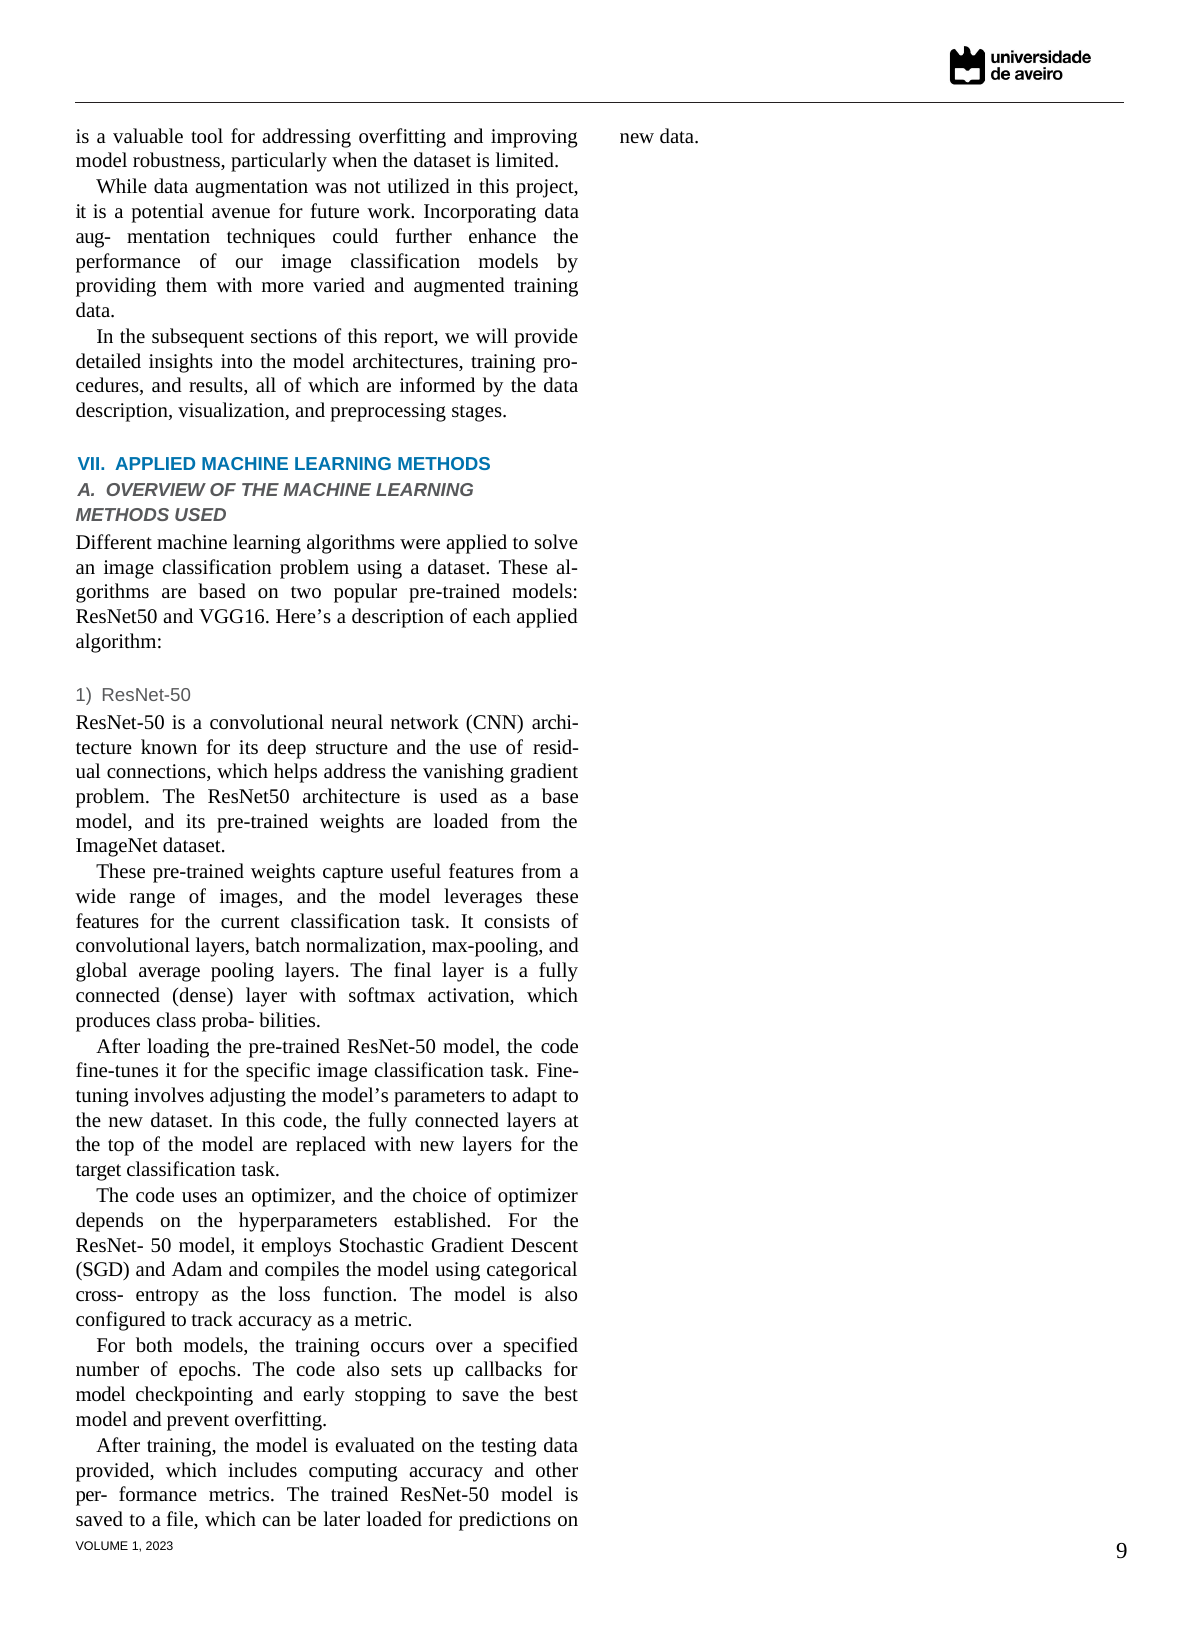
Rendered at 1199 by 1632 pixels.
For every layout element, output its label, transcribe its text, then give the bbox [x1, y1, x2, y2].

list APPLIED MACHINE LEARNING METHODS [77, 453, 583, 474]
text The code uses an optimizer, and the choice of optimizer depends on the hyperparameters established. For the ResNet- 50 model, it employs Stochastic Gradient Descent (SGD) and Adam and compiles the model using categorical cross- entropy as the loss function. The model is also configured to track accuracy as a metric. [75, 1183, 579, 1331]
text Different machine learning algorithms were applied to solve an image classification problem using a dataset. These al- gorithms are based on two popular pre-trained models: ResNet50 and VGG16. Here’s a description of each applied algorithm: [75, 530, 579, 653]
text For both models, the training occurs over a specified number of epochs. The code also sets up callbacks for model checkpointing and early stopping to save the best model and prevent overfitting. [75, 1333, 579, 1431]
list OVERVIEW OF THE MACHINE LEARNING METHODS USED [75, 479, 571, 525]
text These pre-trained weights capture useful features from a wide range of images, and the model leverages these features for the current classification task. It consists of convolutional layers, batch normalization, max-pooling, and global average pooling layers. The final layer is a fully connected (dense) layer with softmax activation, which produces class proba- bilities. [75, 859, 579, 1032]
list ResNet-50 [75, 683, 583, 705]
picture [948, 44, 1093, 85]
text ResNet-50 is a convolutional neural network (CNN) archi- tecture known for its deep structure and the use of resid- ual connections, which helps address the vanishing gradient problem. The ResNet50 architecture is used as a base model, and its pre-trained weights are loaded from the ImageNet dataset. [75, 710, 579, 857]
text is a valuable tool for addressing overfitting and improving model robustness, particularly when the dataset is limited. [75, 124, 579, 172]
text After loading the pre-trained ResNet-50 model, the code fine-tunes it for the specific image classification task. Fine- tuning involves adjusting the model’s parameters to adapt to the new dataset. In this code, the fully connected layers at the top of the model are replaced with new layers for the target classification task. [75, 1034, 579, 1181]
text In the subsequent sections of this report, we will provide detailed insights into the model architectures, training pro- cedures, and results, all of which are informed by the data description, visualization, and preprocessing stages. [75, 324, 579, 422]
text After training, the model is evaluated on the testing data provided, which includes computing accuracy and other per- formance metrics. The trained ResNet-50 model is saved to a file, which can be later loaded for predictions on new data. [75, 1433, 579, 1531]
text While data augmentation was not utilized in this project, it is a potential avenue for future work. Incorporating data aug- mentation techniques could further enhance the performance of our image classification models by providing them with more varied and augmented training data. [75, 174, 579, 322]
